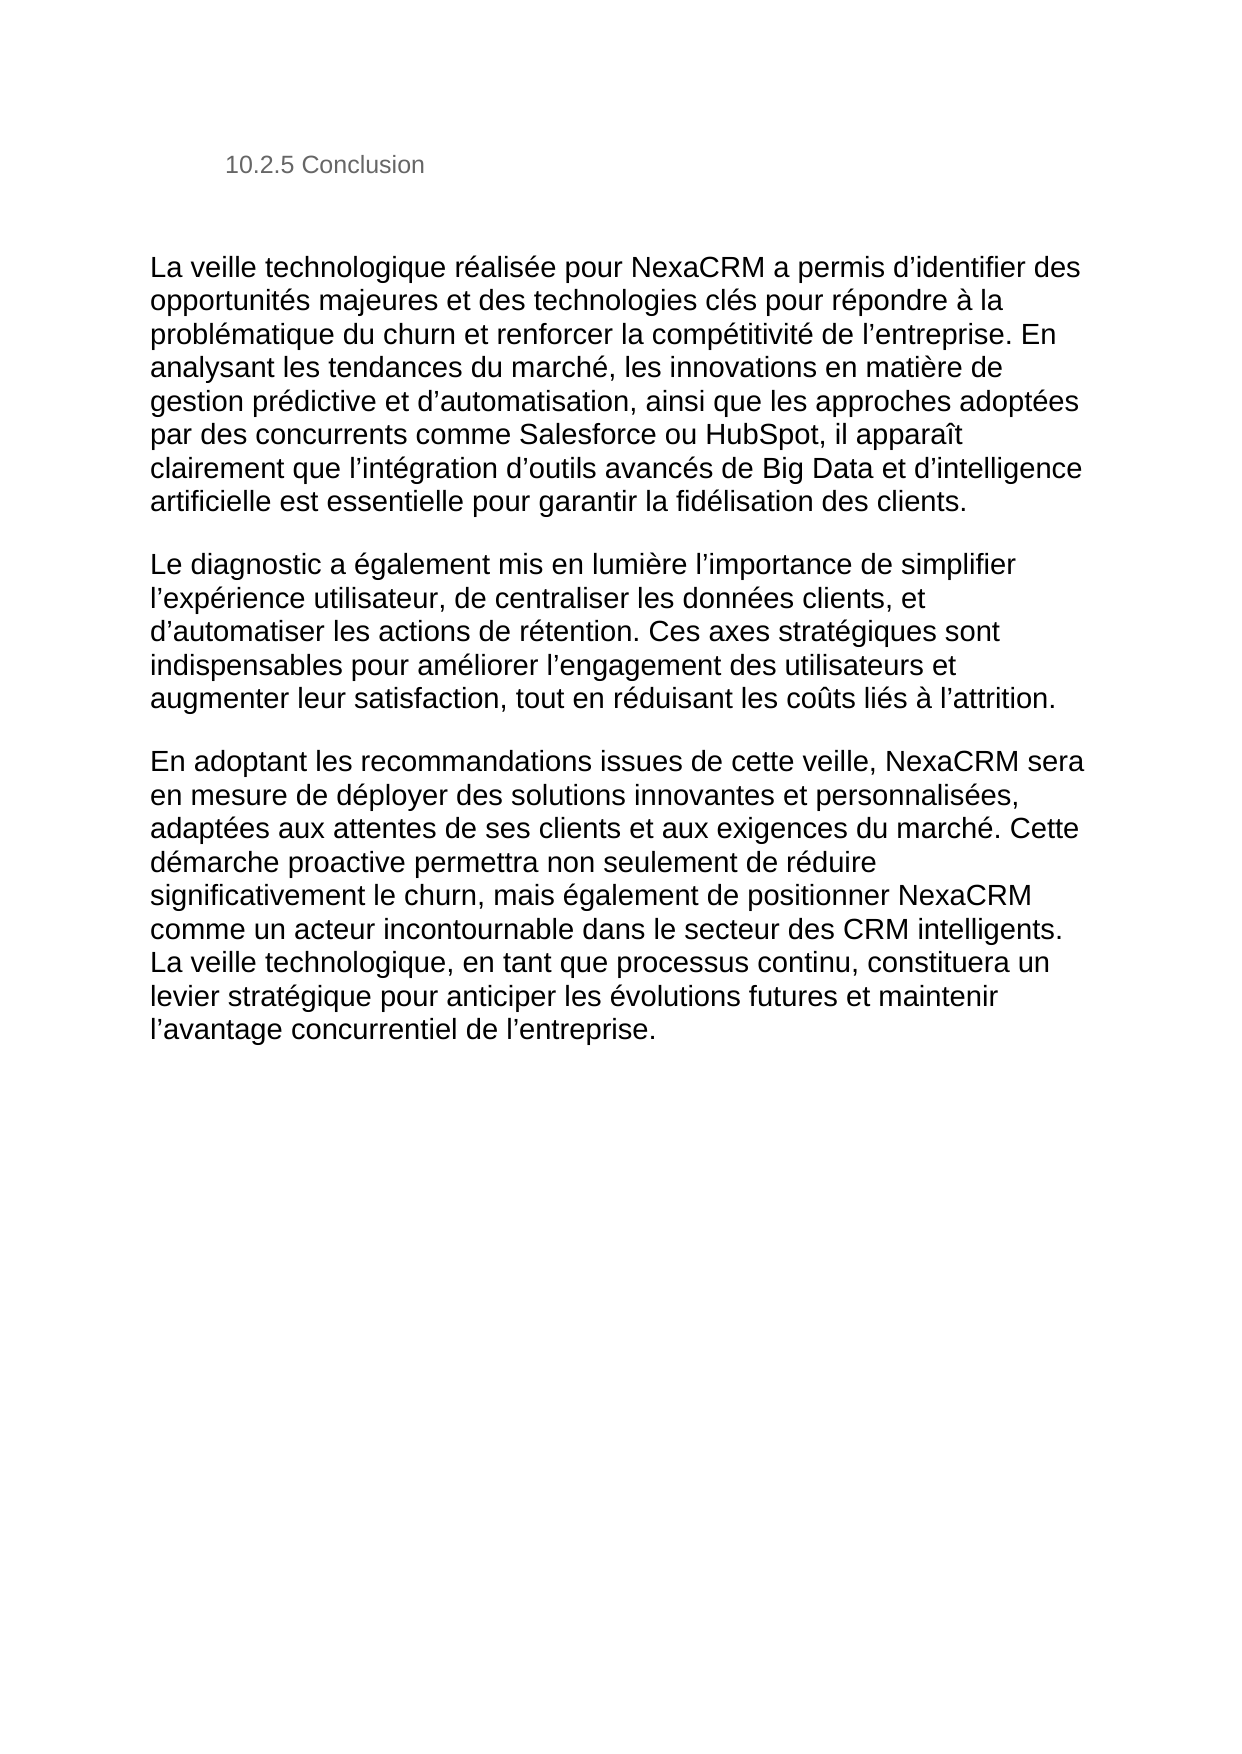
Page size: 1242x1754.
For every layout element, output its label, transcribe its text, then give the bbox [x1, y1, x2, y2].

text La veille technologique réalisée pour NexaCRM a permis d’identifier des opportunités majeures et des technologies clés pour répondre à la problématique du churn et renforcer la compétitivité de l’entreprise. En analysant les tendances du marché, les innovations en matière de gestion prédictive et d’automatisation, ainsi que les approches adoptées par des concurrents comme Salesforce ou HubSpot, il apparaît clairement que l’intégration d’outils avancés de Big Data et d’intelligence artificielle est essentielle pour garantir la fidélisation des clients. [150, 249, 1092, 518]
text En adoptant les recommandations issues de cette veille, NexaCRM sera en mesure de déployer des solutions innovantes et personnalisées, adaptées aux attentes de ses clients et aux exigences du marché. Cette démarche proactive permettra non seulement de réduire significativement le churn, mais également de positionner NexaCRM comme un acteur incontournable dans le secteur des CRM intelligents. La veille technologique, en tant que processus continu, constituera un levier stratégique pour anticiper les évolutions futures et maintenir l’avantage concurrentiel de l’entreprise. [150, 744, 1092, 1046]
list 10.2.5 Conclusion [178, 150, 1092, 179]
text Le diagnostic a également mis en lumière l’importance de simplifier l’expérience utilisateur, de centraliser les données clients, et d’automatiser les actions de rétention. Ces axes stratégiques sont indispensables pour améliorer l’engagement des utilisateurs et augmenter leur satisfaction, tout en réduisant les coûts liés à l’attrition. [150, 547, 1092, 715]
